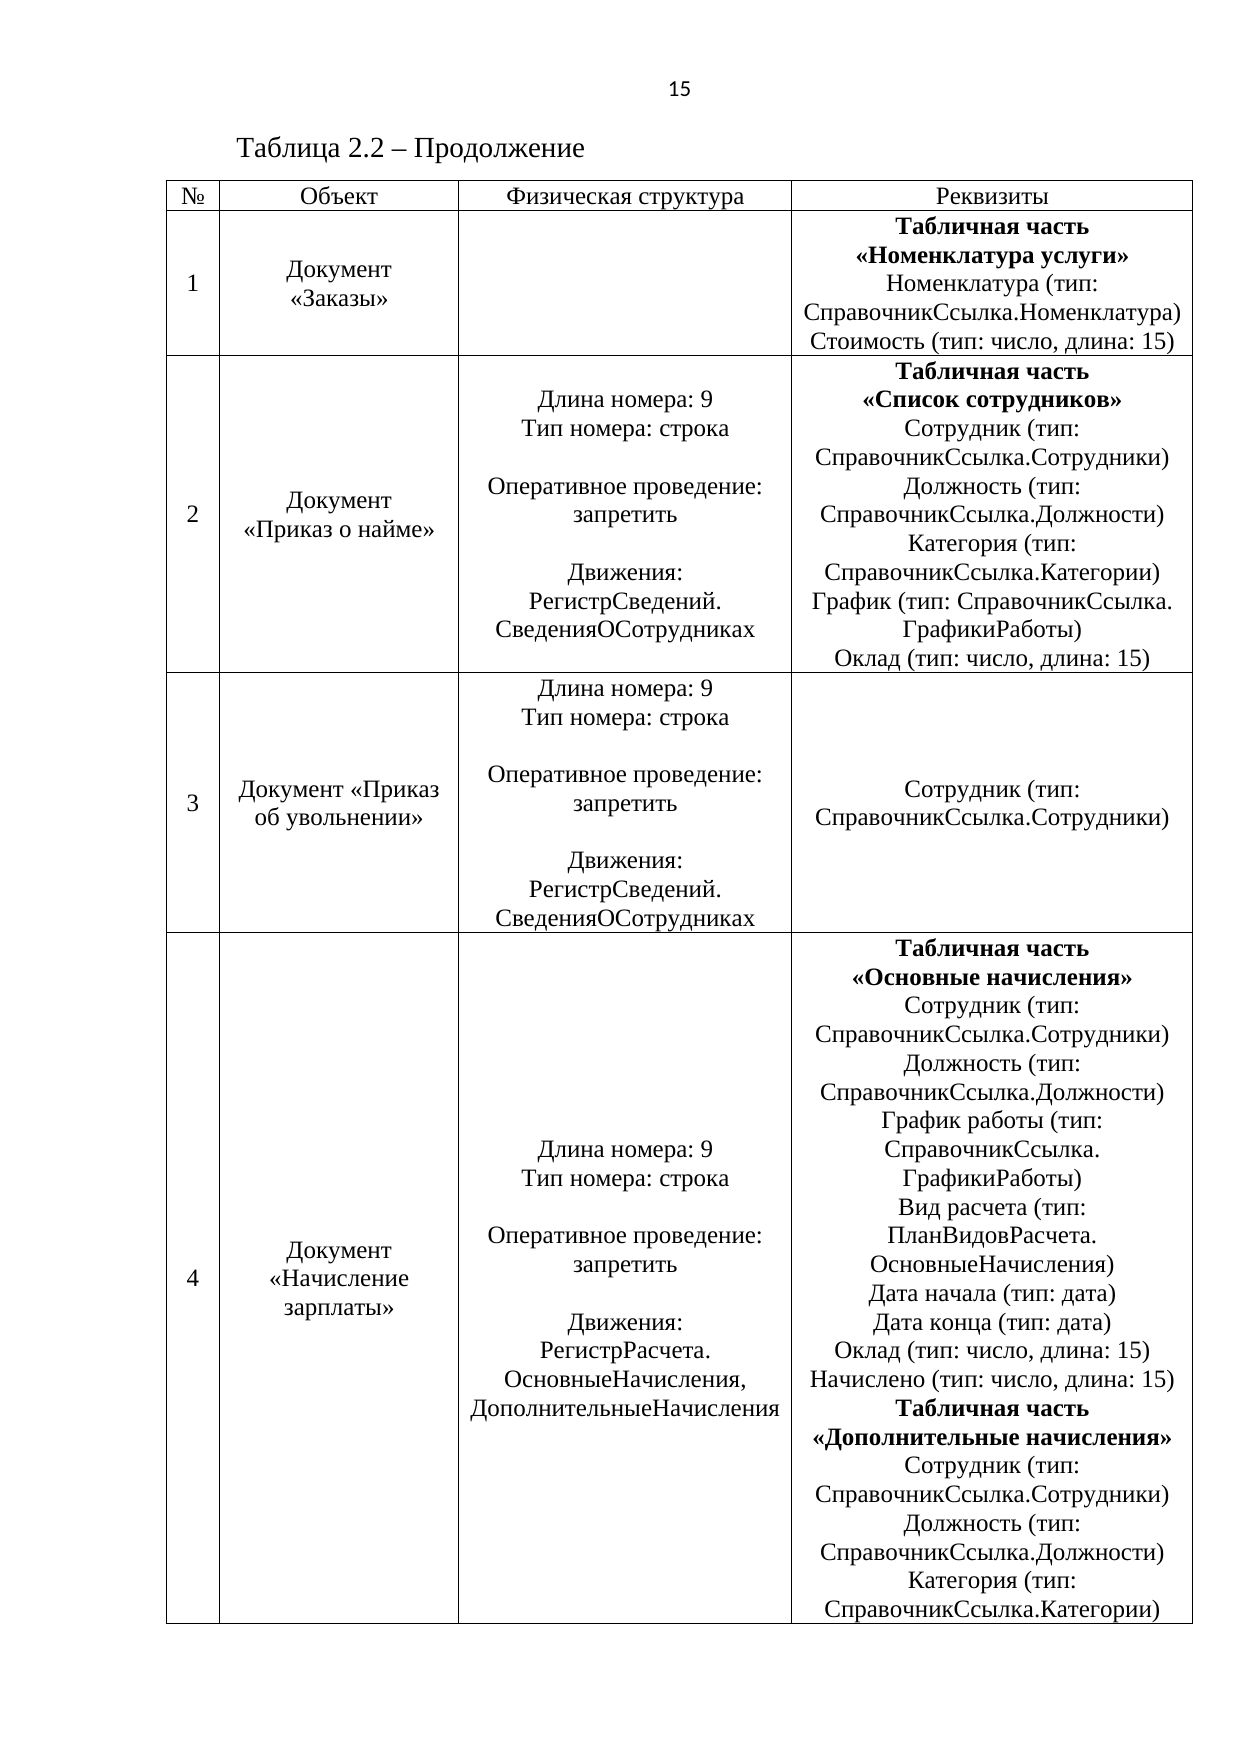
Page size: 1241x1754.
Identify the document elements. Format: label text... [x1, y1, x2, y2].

table_cell Табличная часть «Основные начисления» Сотрудник (тип: СправочникСсылка.Сотрудники) Должность (тип: СправочникСсылка.Должности) График работы (тип: СправочникСсылка. ГрафикиРаботы) Вид расчета (тип: ПланВидовРасчета. ОсновныеНачисления) Дата начала (тип: дата) Дата конца (тип: дата) Оклад (тип: число, длина: 15) Начислено (тип: число, длина: 15) Табличная часть «Дополнительные начисления» Сотрудник (тип: СправочникСсылка.Сотрудники) Должность (тип: СправочникСсылка.Должности) Категория (тип: СправочникСсылка.Категории) [792, 933, 1192, 1623]
table_cell Длина номера: 9 Тип номера: строка Оперативное проведение: запретить Движения: РегистрСведений. СведенияОСотрудниках [459, 673, 791, 932]
table_header Объект [220, 181, 458, 210]
table_cell 1 [167, 211, 219, 355]
table_cell Длина номера: 9 Тип номера: строка Оперативное проведение: запретить Движения: РегистрСведений. СведенияОСотрудниках [459, 356, 791, 672]
table_cell 3 [167, 673, 219, 932]
table_header Физическая структура [459, 181, 791, 210]
table_cell Табличная часть «Список сотрудников» Сотрудник (тип: СправочникСсылка.Сотрудники) Должность (тип: СправочникСсылка.Должности) Категория (тип: СправочникСсылка.Категории) График (тип: СправочникСсылка. ГрафикиРаботы) Оклад (тип: число, длина: 15) [792, 356, 1192, 672]
table_header Реквизиты [792, 181, 1192, 210]
table_cell 2 [167, 356, 219, 672]
table_cell 4 [167, 933, 219, 1623]
table_cell Длина номера: 9 Тип номера: строка Оперативное проведение: запретить Движения: РегистрРасчета. ОсновныеНачисления, ДополнительныеНачисления [459, 933, 791, 1623]
table_cell Документ «Заказы» [220, 211, 458, 355]
text Таблица 2.2 – Продолжение [177, 130, 1181, 163]
table_header № [167, 181, 219, 210]
table_cell Документ «Приказ о найме» [220, 356, 458, 672]
table_cell [459, 211, 791, 355]
table_cell Табличная часть «Номенклатура услуги» Номенклатура (тип: СправочникСсылка.Номенклатура) Стоимость (тип: число, длина: 15) [792, 211, 1192, 355]
table_cell Сотрудник (тип: СправочникСсылка.Сотрудники) [792, 673, 1192, 932]
table_cell Документ «Начисление зарплаты» [220, 933, 458, 1623]
table_cell Документ «Приказ об увольнении» [220, 673, 458, 932]
